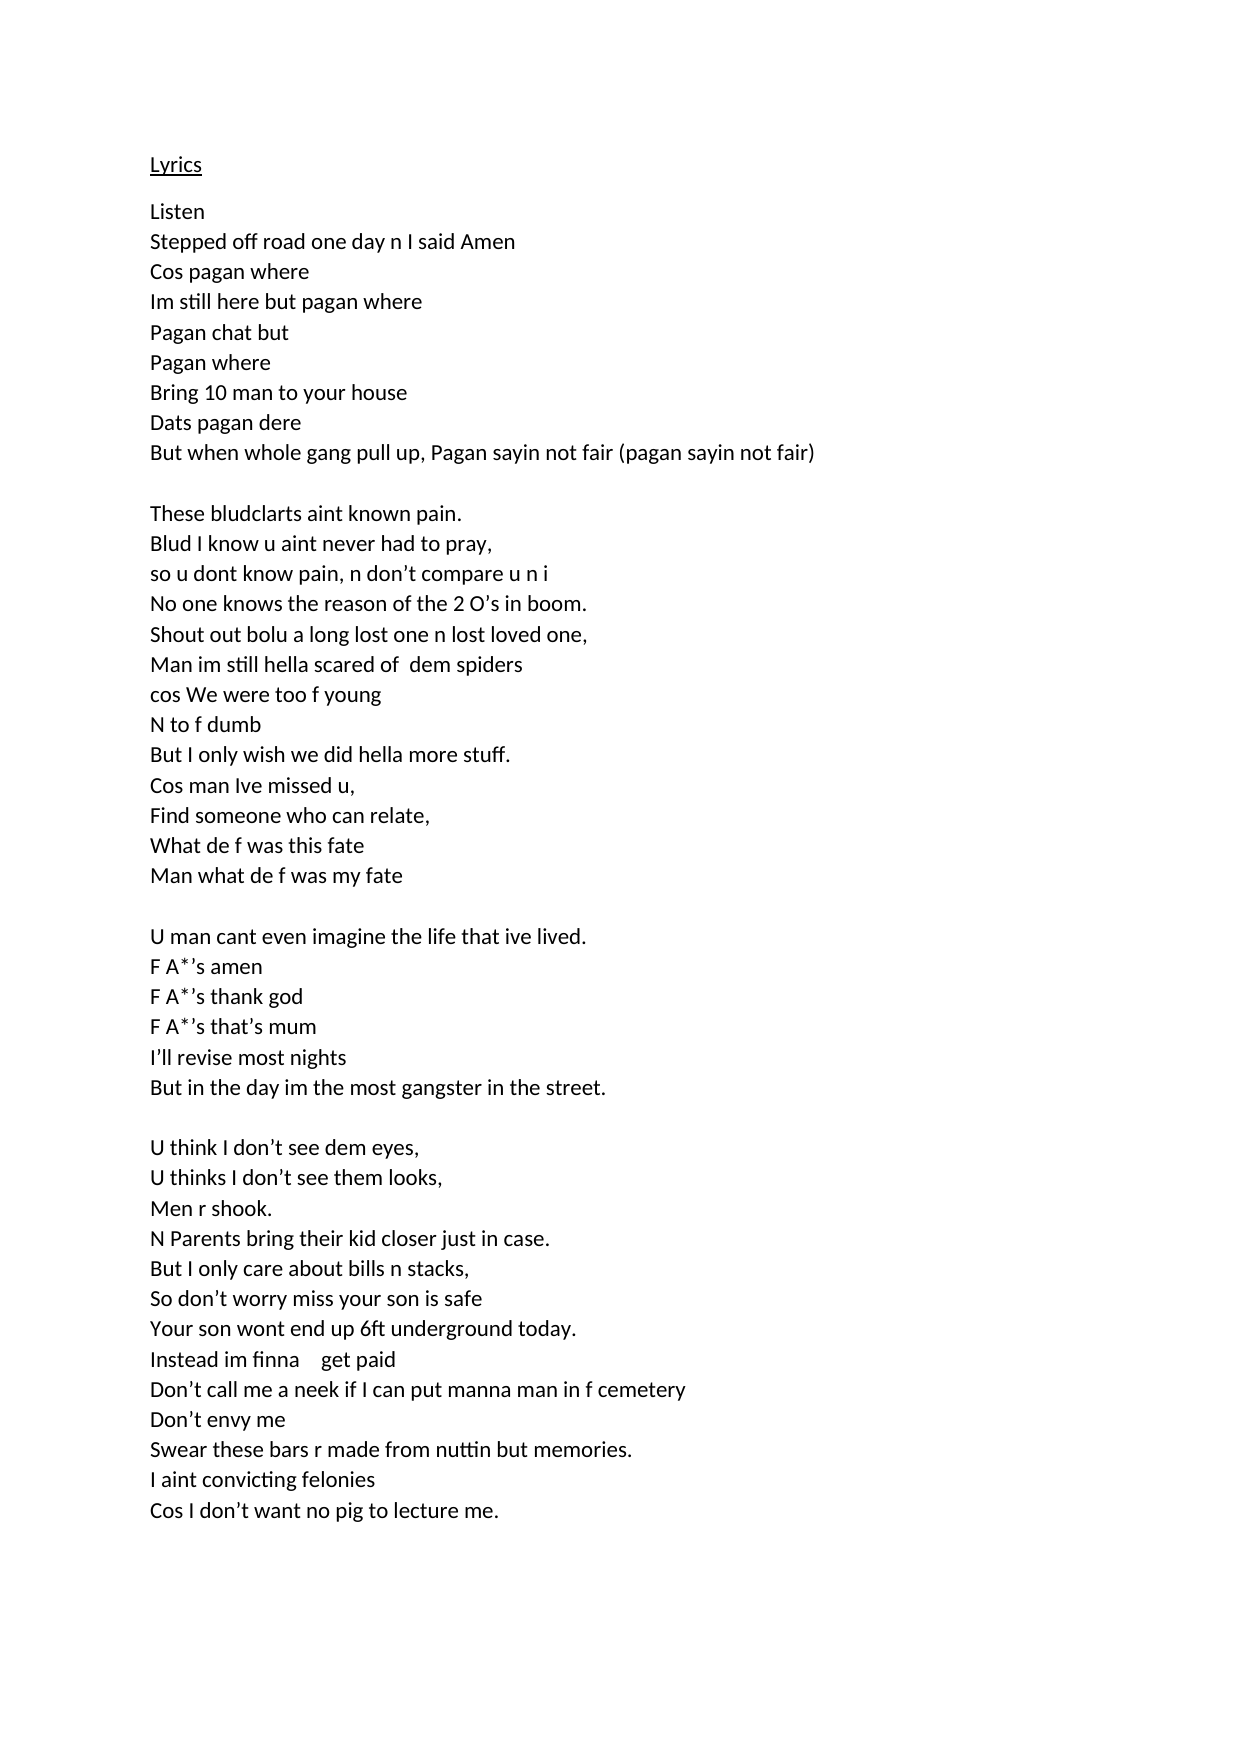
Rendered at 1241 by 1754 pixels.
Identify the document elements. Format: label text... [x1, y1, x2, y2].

text So don’t worry miss your son is safe [150, 1284, 1090, 1312]
text F A*’s thank god [150, 982, 1090, 1010]
text Blud I know u aint never had to pray, [150, 529, 1090, 557]
text cos We were too f young [150, 680, 1090, 708]
text Dats pagan dere [150, 408, 1090, 436]
text What de f was this fate [150, 831, 1090, 859]
text U thinks I don’t see them looks, [150, 1163, 1090, 1192]
text Listen [150, 197, 1090, 225]
text But when whole gang pull up, Pagan sayin not fair (pagan sayin not fair) [150, 438, 1090, 467]
text These bludclarts aint known pain. [150, 499, 1090, 527]
text Bring 10 man to your house [150, 378, 1090, 406]
text Find someone who can relate, [150, 801, 1090, 829]
text Cos I don’t want no pig to lecture me. [150, 1496, 1090, 1524]
text Stepped off road one day n I said Amen [150, 227, 1090, 255]
text Swear these bars r made from nuttin but memories. [150, 1435, 1090, 1463]
text But in the day im the most gangster in the street. [150, 1073, 1090, 1101]
text Shout out bolu a long lost one n lost loved one, [150, 620, 1090, 648]
text Cos man Ive missed u, [150, 771, 1090, 799]
text I aint convicting felonies [150, 1466, 1090, 1494]
text Pagan where [150, 348, 1090, 376]
text Pagan chat but [150, 318, 1090, 346]
text Don’t envy me [150, 1405, 1090, 1433]
text Man what de f was my fate [150, 861, 1090, 889]
text No one knows the reason of the 2 O’s in boom. [150, 589, 1090, 618]
text N Parents bring their kid closer just in case. [150, 1224, 1090, 1252]
text Im still here but pagan where [150, 287, 1090, 316]
text F A*’s that’s mum [150, 1012, 1090, 1041]
text Don’t call me a neek if I can put manna man in f cemetery [150, 1375, 1090, 1403]
text I’ll revise most nights [150, 1043, 1090, 1071]
text Instead im finna get paid [150, 1345, 1090, 1373]
text Men r shook. [150, 1194, 1090, 1222]
text so u dont know pain, n don’t compare u n i [150, 559, 1090, 587]
text Cos pagan where [150, 257, 1090, 285]
text But I only wish we did hella more stuff. [150, 741, 1090, 769]
text F A*’s amen [150, 952, 1090, 980]
text Man im still hella scared of dem spiders [150, 650, 1090, 678]
text Your son wont end up 6ft underground today. [150, 1314, 1090, 1343]
text Lyrics [150, 150, 1090, 178]
text But I only care about bills n stacks, [150, 1254, 1090, 1282]
text U man cant even imagine the life that ive lived. [150, 922, 1090, 950]
text U think I don’t see dem eyes, [150, 1133, 1090, 1161]
text N to f dumb [150, 710, 1090, 738]
